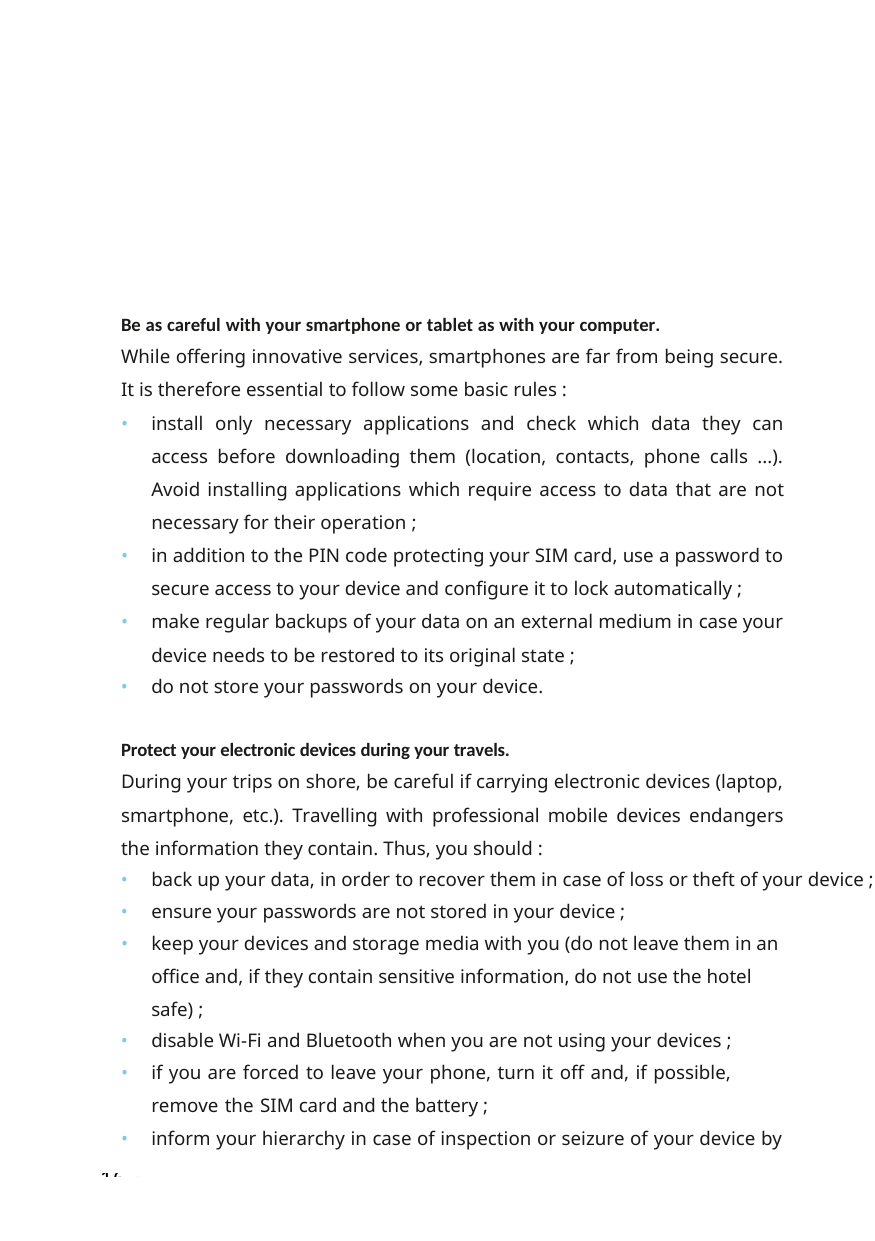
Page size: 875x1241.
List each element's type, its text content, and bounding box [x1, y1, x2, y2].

list in addition to the PIN code protecting your SIM card, use a password to secure access to your device and configure it to lock automatically ; [121, 542, 784, 601]
list keep your devices and storage media with you (do not leave them in an office and, if they contain sensitive information, do not use the hotel safe) ; [121, 930, 784, 1022]
list ensure your passwords are not stored in your device ; [121, 898, 874, 923]
subtitle Protect your electronic devices during your travels. [121, 738, 874, 761]
list if you are forced to leave your phone, turn it off and, if possible, remove the SIM card and the battery ; [121, 1059, 784, 1118]
list back up your data, in order to recover them in case of loss or theft of your device ; [121, 868, 874, 891]
list disable Wi-Fi and Bluetooth when you are not using your devices ; [121, 1029, 874, 1052]
list make regular backups of your data on an external medium in case your device needs to be restored to its original state ; [121, 609, 784, 667]
list install only necessary applications and check which data they can access before downloading them (location, contacts, phone calls ...). Avoid installing applications which require access to data that are not necessary for their operation ; [121, 410, 784, 535]
list do not store your passwords on your device. [121, 675, 874, 698]
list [121, 1125, 784, 1151]
text While offering innovative services, smartphones are far from being secure. It is therefore essential to follow some basic rules : [121, 343, 784, 402]
text During your trips on shore, be careful if carrying electronic devices (laptop, smartphone, etc.). Travelling with professional mobile devices endangers the information they contain. Thus, you should : [121, 768, 784, 861]
subtitle Be as careful with your smartphone or tablet as with your computer. [121, 313, 874, 336]
